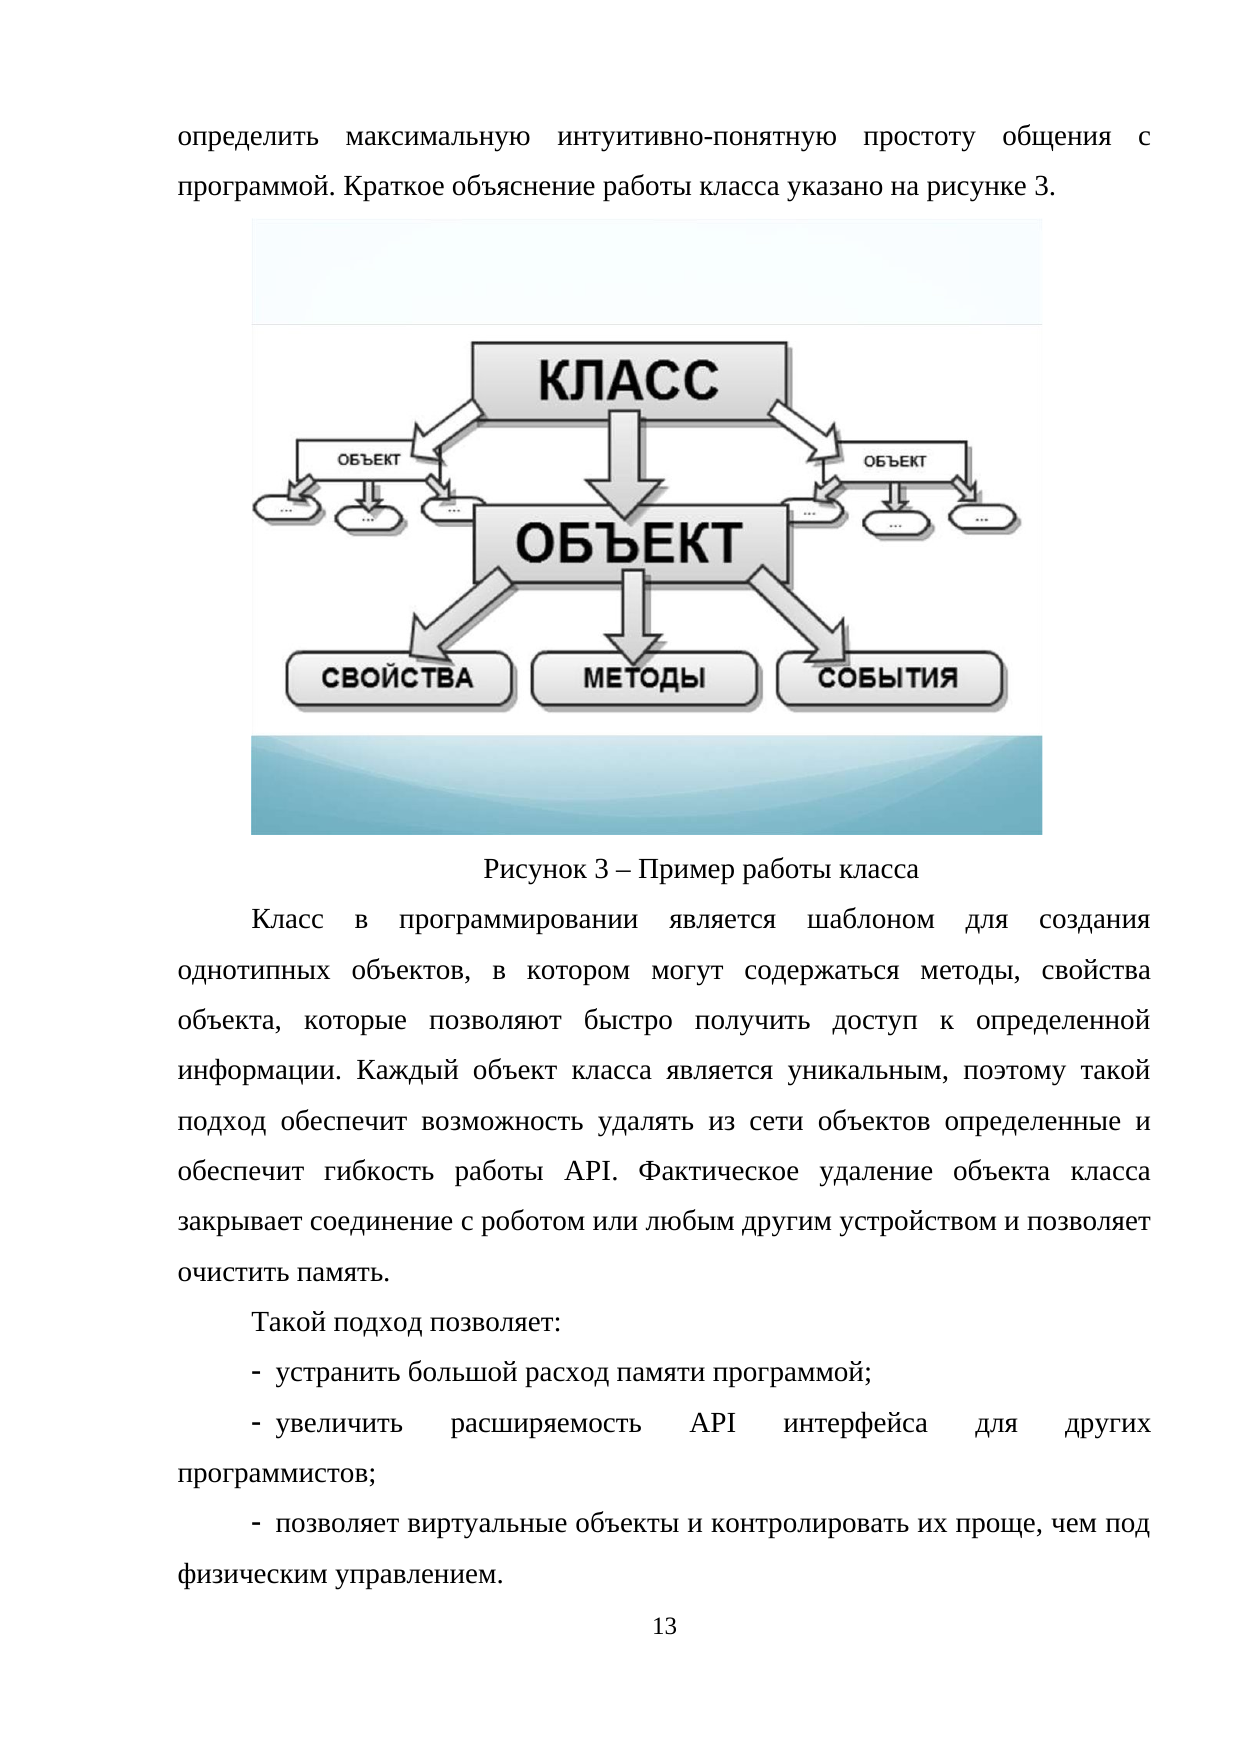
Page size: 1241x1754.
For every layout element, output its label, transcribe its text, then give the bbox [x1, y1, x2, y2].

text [177, 118, 1152, 202]
text увеличить расширяемость API интерфейса для других программистов; [177, 1405, 1152, 1489]
picture [251, 218, 1043, 835]
text Рисунок 3 – Пример работы класса [177, 851, 1152, 885]
text Класс в программировании является шаблоном для создания однотипных объектов, в котором могут содержаться методы, свойства объекта, которые позволяют быстро получить доступ к определенной информации. Каждый объект класса является уникальным, поэтому такой подход обеспечит возможность удалять из сети объектов определенные и обеспечит гибкость работы API. Фактическое удаление объекта класса закрывает соединение с роботом или любым другим устройством и позволяет очистить память. [177, 901, 1152, 1287]
text устранить большой расход памяти программой; [177, 1354, 1152, 1388]
text Такой подход позволяет: [177, 1304, 1152, 1337]
text позволяет виртуальные объекты и контролировать их проще, чем под физическим управлением. [177, 1505, 1152, 1589]
